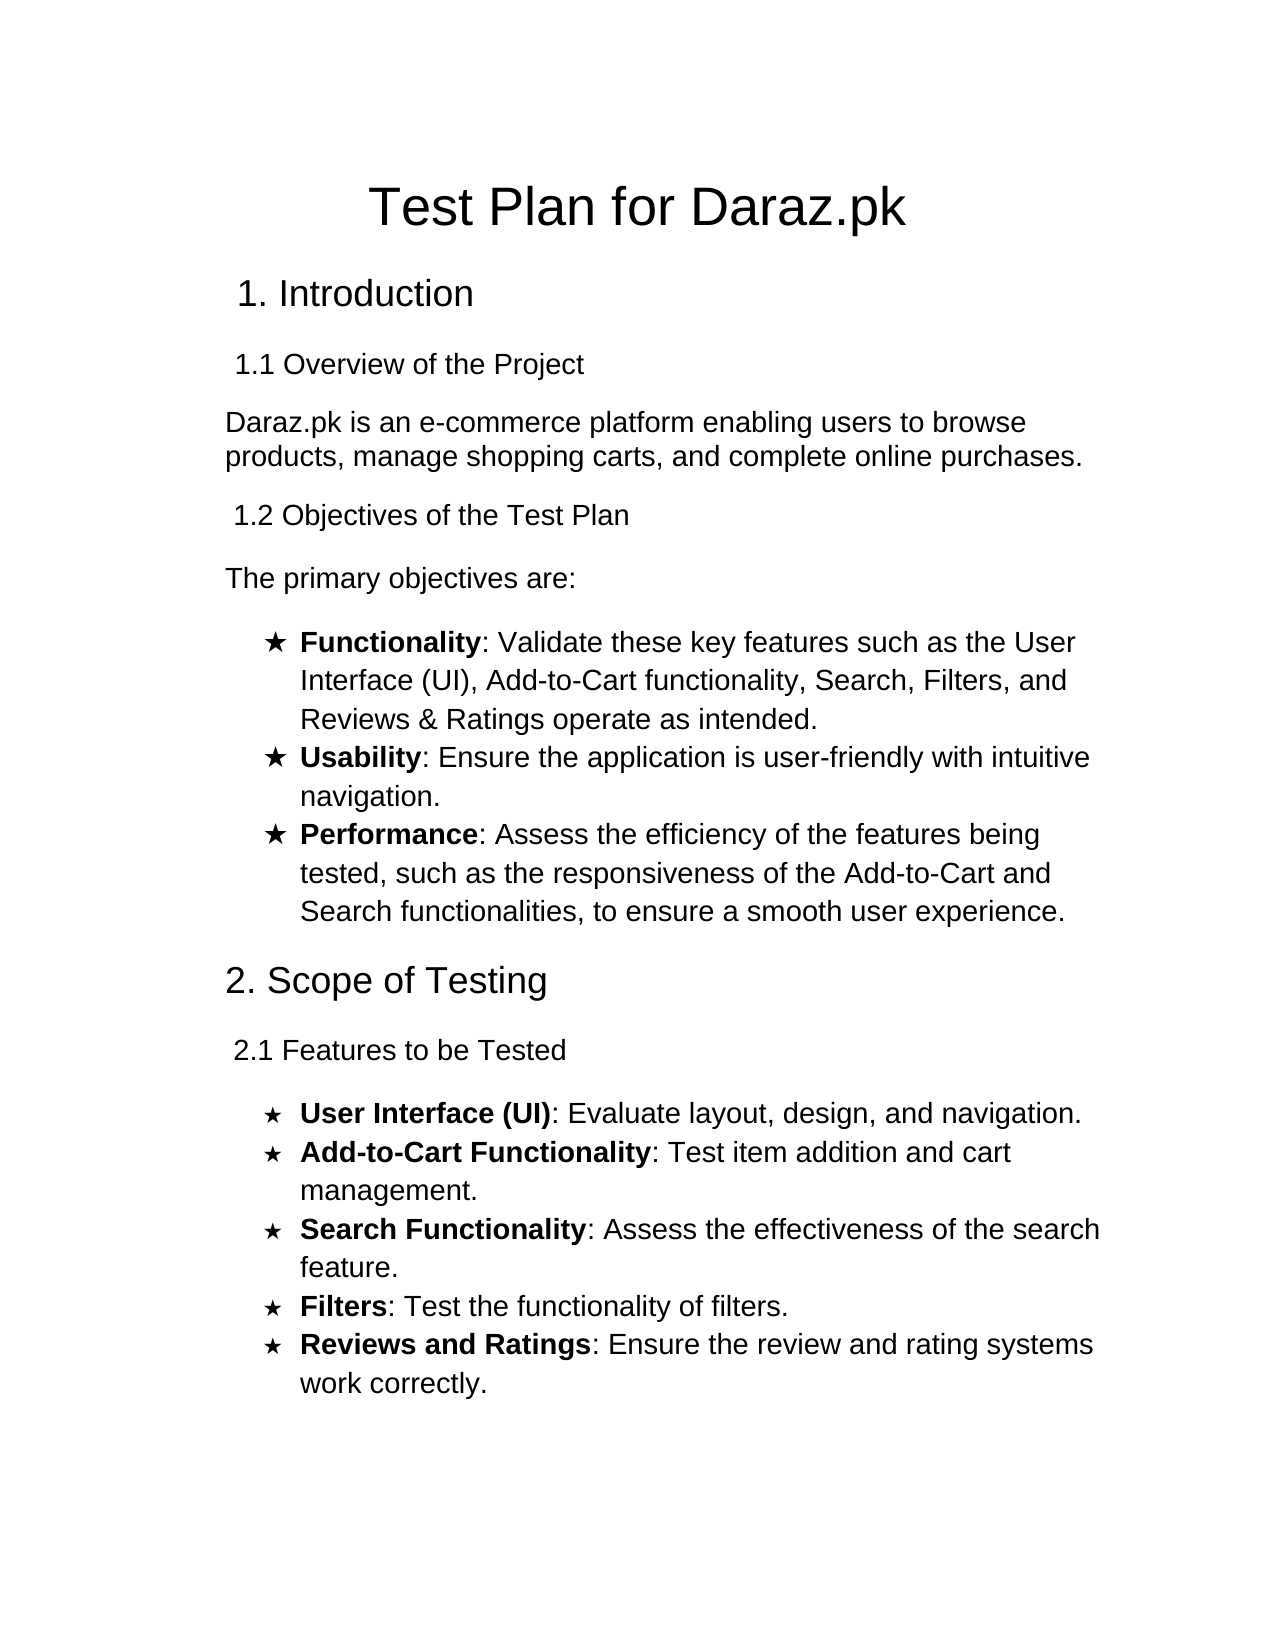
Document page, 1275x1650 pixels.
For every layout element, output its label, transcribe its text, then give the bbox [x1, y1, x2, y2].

subtitle 1.2 Objectives of the Test Plan [225, 497, 1125, 531]
text The primary objectives are: [225, 561, 1125, 594]
list Filters: Test the functionality of filters. [262, 1289, 1125, 1322]
list User Interface (UI): Evaluate layout, design, and navigation. [262, 1096, 1125, 1129]
subtitle 1.1 Overview of the Project [225, 347, 1125, 380]
subtitle 1. Introduction [225, 272, 1125, 315]
list Search Functionality: Assess the effectiveness of the search feature. [262, 1212, 1125, 1284]
list Usability: Ensure the application is user-friendly with intuitive navigation. [262, 740, 1125, 812]
title Test Plan for Daraz.pk [150, 175, 1125, 237]
subtitle 2.1 Features to be Tested [225, 1032, 1125, 1066]
subtitle 2. Scope of Testing [225, 958, 1125, 1001]
list Performance: Assess the efficiency of the features being tested, such as the responsiveness of the Add-to-Cart and Search functionalities, to ensure a smooth user experience. [262, 817, 1125, 928]
list Reviews and Ratings: Ensure the review and rating systems work correctly. [262, 1327, 1125, 1399]
list Add-to-Cart Functionality: Test item addition and cart management. [262, 1134, 1125, 1207]
list Functionality: Validate these key features such as the User Interface (UI), Add-to-Cart functionality, Search, Filters, and Reviews & Ratings operate as intended. [262, 624, 1125, 735]
text Daraz.pk is an e-commerce platform enabling users to browse products, manage shopping carts, and complete online purchases. [225, 405, 1125, 472]
